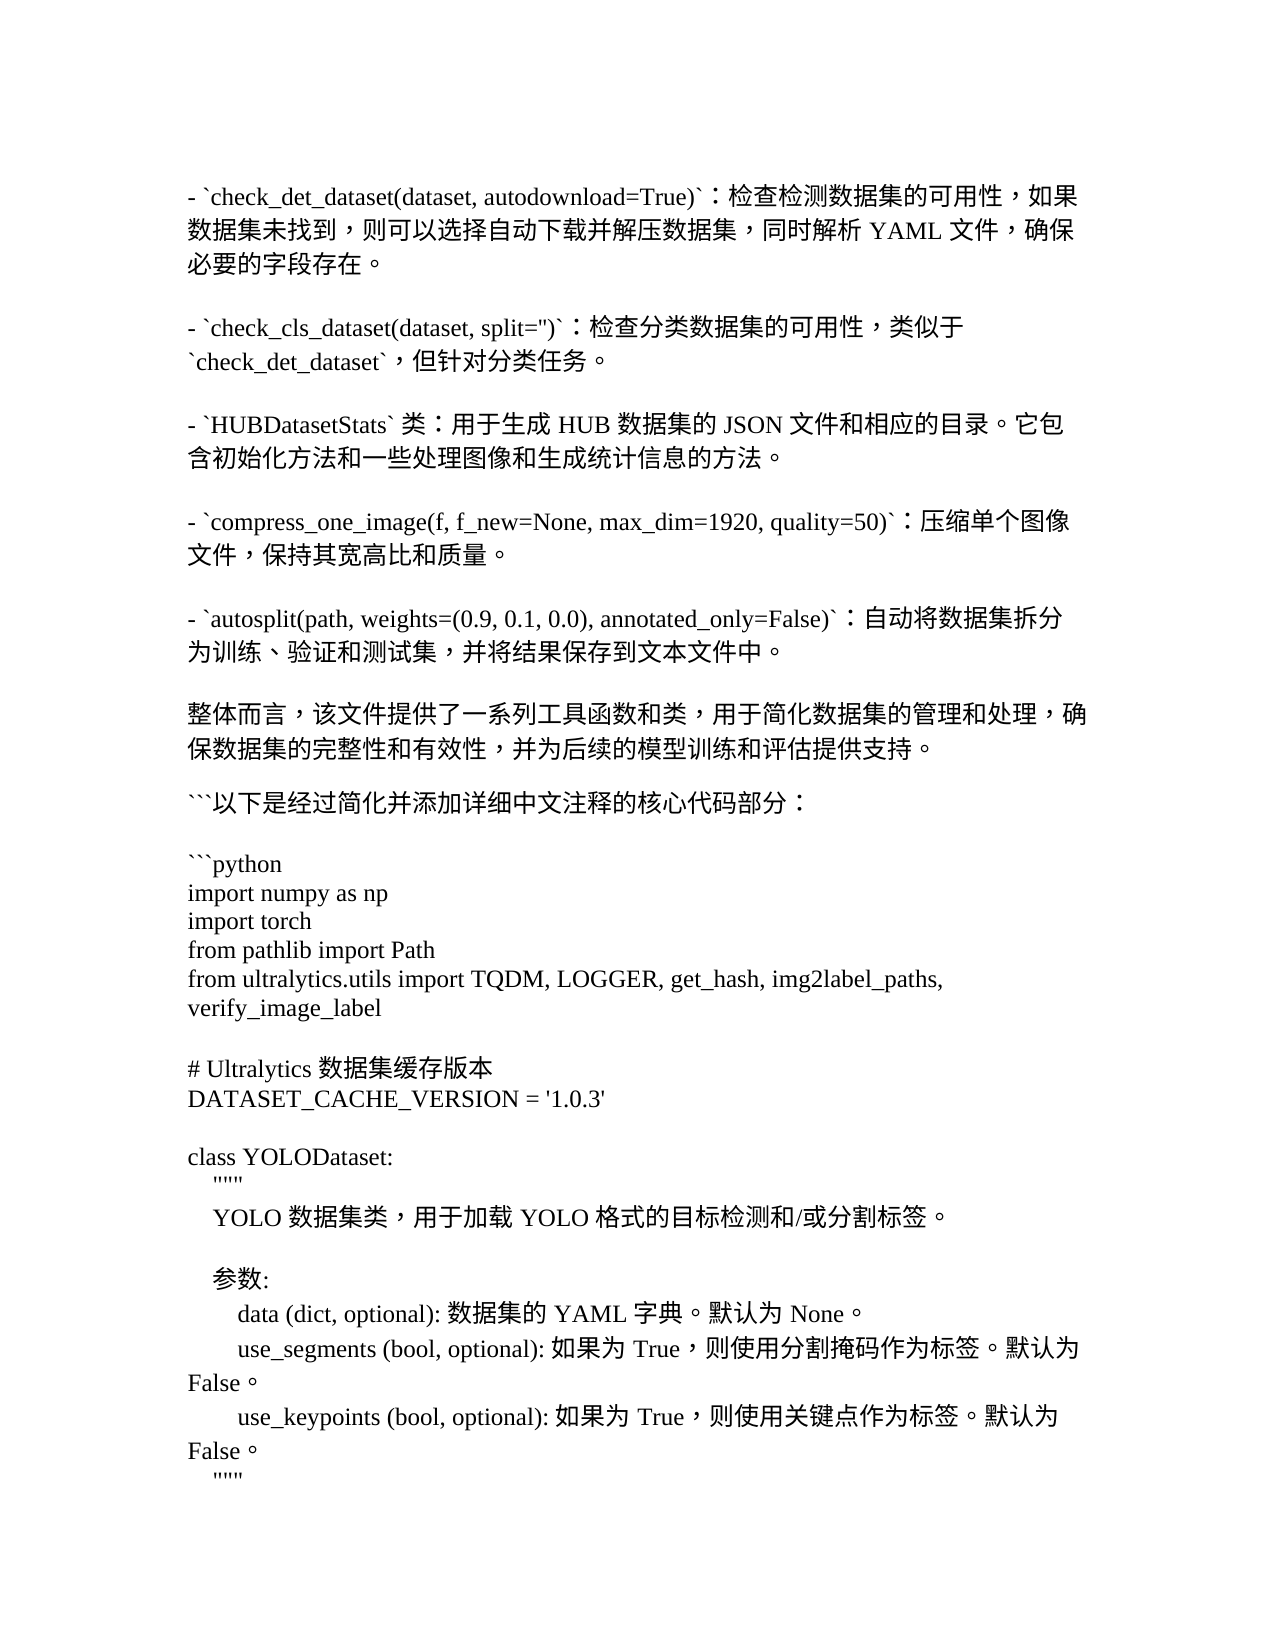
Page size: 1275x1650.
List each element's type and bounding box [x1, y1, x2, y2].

text [187, 786, 1087, 1495]
text [187, 150, 1087, 765]
